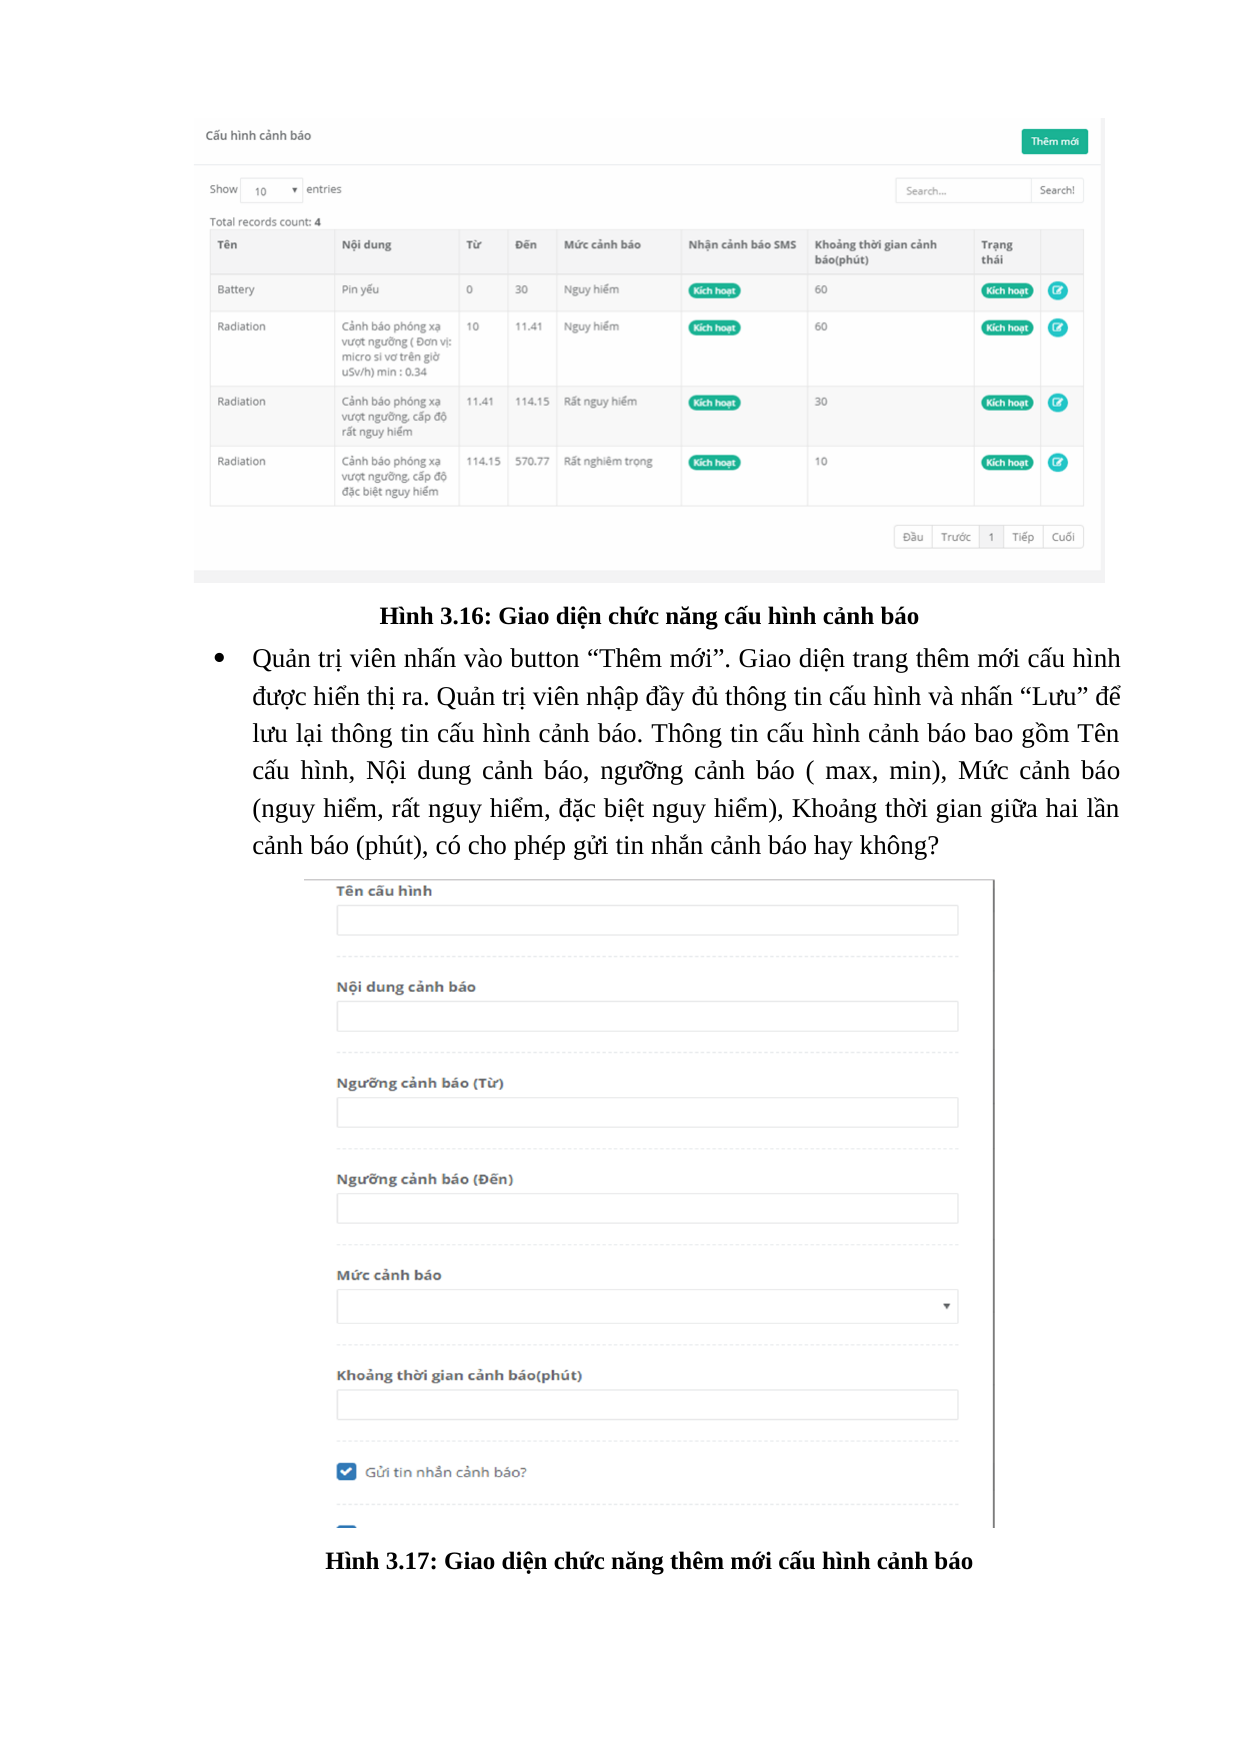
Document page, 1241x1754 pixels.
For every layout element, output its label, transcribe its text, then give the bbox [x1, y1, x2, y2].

list Quản trị viên nhấn vào button “Thêm mới”. Giao diện trang thêm mới cấu hình được hiển thị ra. Quản trị viên nhập đầy đủ thông tin cấu hình và nhấn “Lưu” để lưu lại thông tin cấu hình cảnh báo. Thông tin cấu hình cảnh báo bao gồm Tên cấu hình, Nội dung cảnh báo, ngưỡng cảnh báo ( max, min), Mức cảnh báo (nguy hiểm, rất nguy hiểm, đặc biệt nguy hiểm), Khoảng thời gian giữa hai lần cảnh báo (phút), có cho phép gửi tin nhắn cảnh báo hay không? [214, 642, 1122, 860]
picture [193, 118, 1105, 583]
picture [304, 878, 995, 1528]
